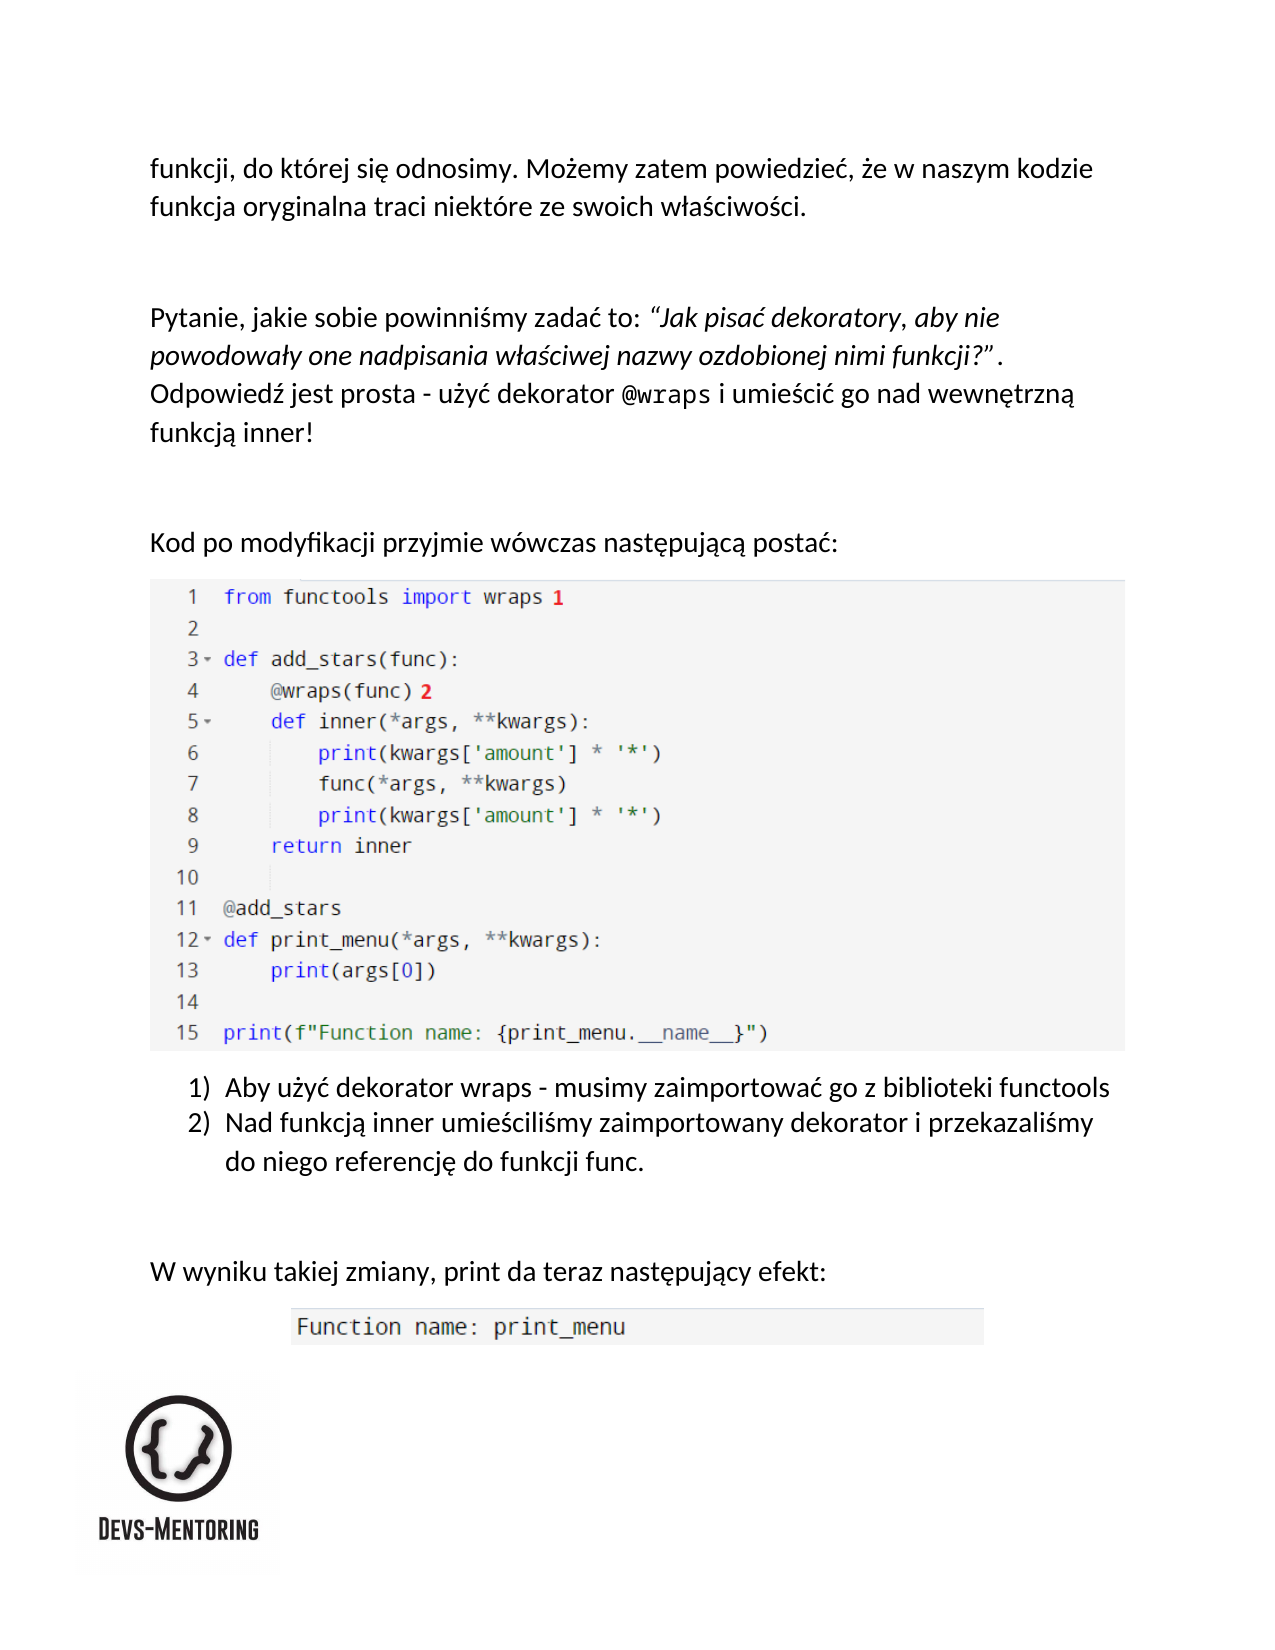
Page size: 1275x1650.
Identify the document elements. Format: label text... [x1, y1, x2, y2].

picture [150, 579, 1125, 1051]
list Nad funkcją inner umieściliśmy zaimportowany dekorator i przekazaliśmy do niego referencję do funkcji func. [187, 1104, 1125, 1179]
list Aby użyć dekorator wraps - musimy zaimportować go z biblioteki functools [187, 1069, 1125, 1104]
text Pytanie, jakie sobie powinniśmy zadać to: “Jak pisać dekoratory, aby nie powodowały one nadpisania właściwej nazwy ozdobionej nimi funkcji?”. Odpowiedź jest prosta - użyć dekorator @wraps i umieścić go nad wewnętrzną funkcją inner! [150, 299, 1125, 449]
text Kod po modyfikacji przyjmie wówczas następującą postać: [150, 524, 1125, 560]
text W wyniku takiej zmiany, print da teraz następujący efekt: [150, 1253, 1125, 1289]
picture [291, 1308, 984, 1345]
picture [75, 1370, 280, 1575]
